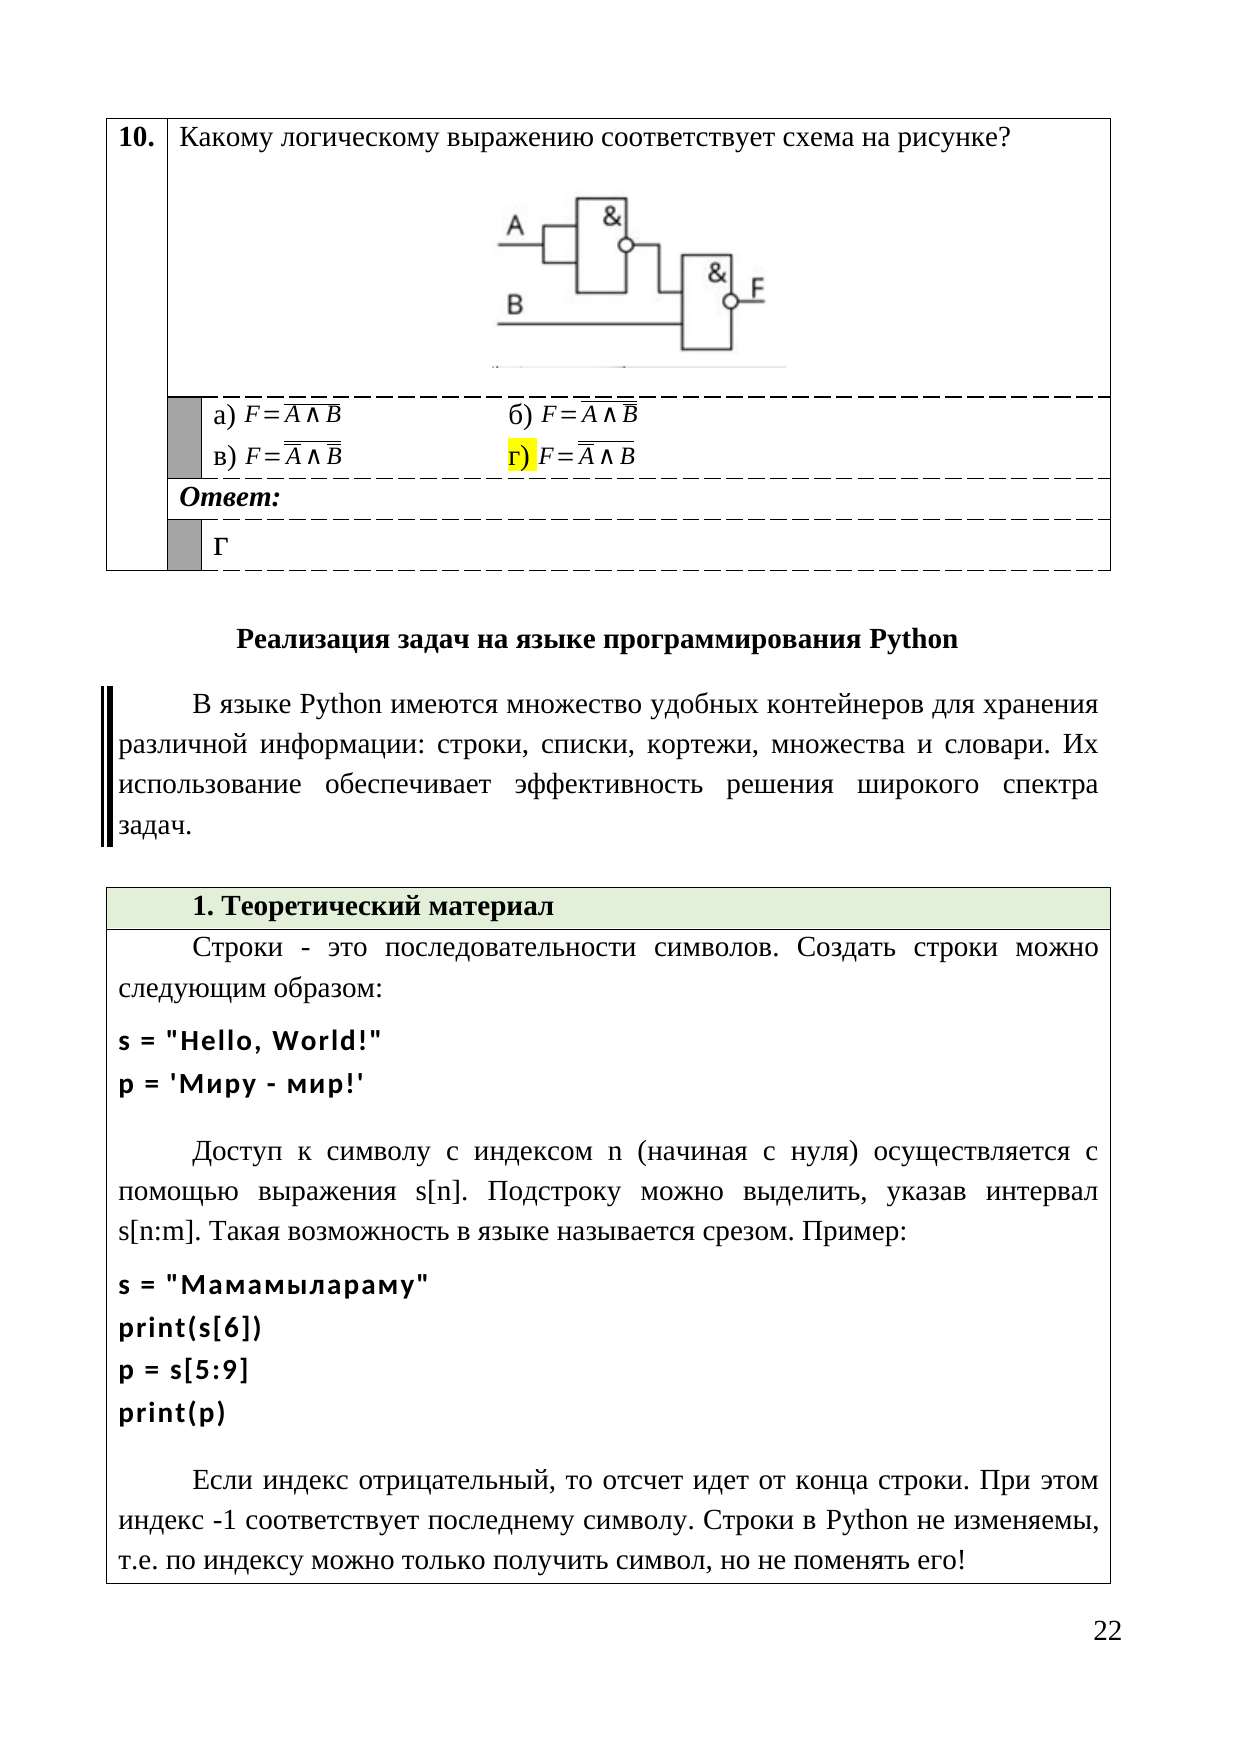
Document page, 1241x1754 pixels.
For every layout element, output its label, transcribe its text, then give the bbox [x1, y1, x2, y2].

table_cell Ответ: [168, 478, 1110, 519]
table_cell г [202, 519, 1110, 570]
table_cell [168, 398, 201, 478]
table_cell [107, 930, 1110, 1582]
table_header Какому логическому выражению соответствует схема на рисунке? [168, 119, 1110, 396]
table_cell а) б) в) г) [202, 396, 1110, 478]
table_cell [168, 520, 201, 570]
picture [492, 171, 787, 368]
table_header 1. Теоретический материал [107, 888, 1110, 928]
text Реализация задач на языке программирования Python [236, 621, 1122, 654]
table_header В языке Python имеются множество удобных контейнеров для хранения различной информации: строки, списки, кортежи, множества и словари. Их использование обеспечивает эффективность решения широкого спектра задач. [113, 686, 1111, 847]
table_header 10. [107, 119, 167, 570]
